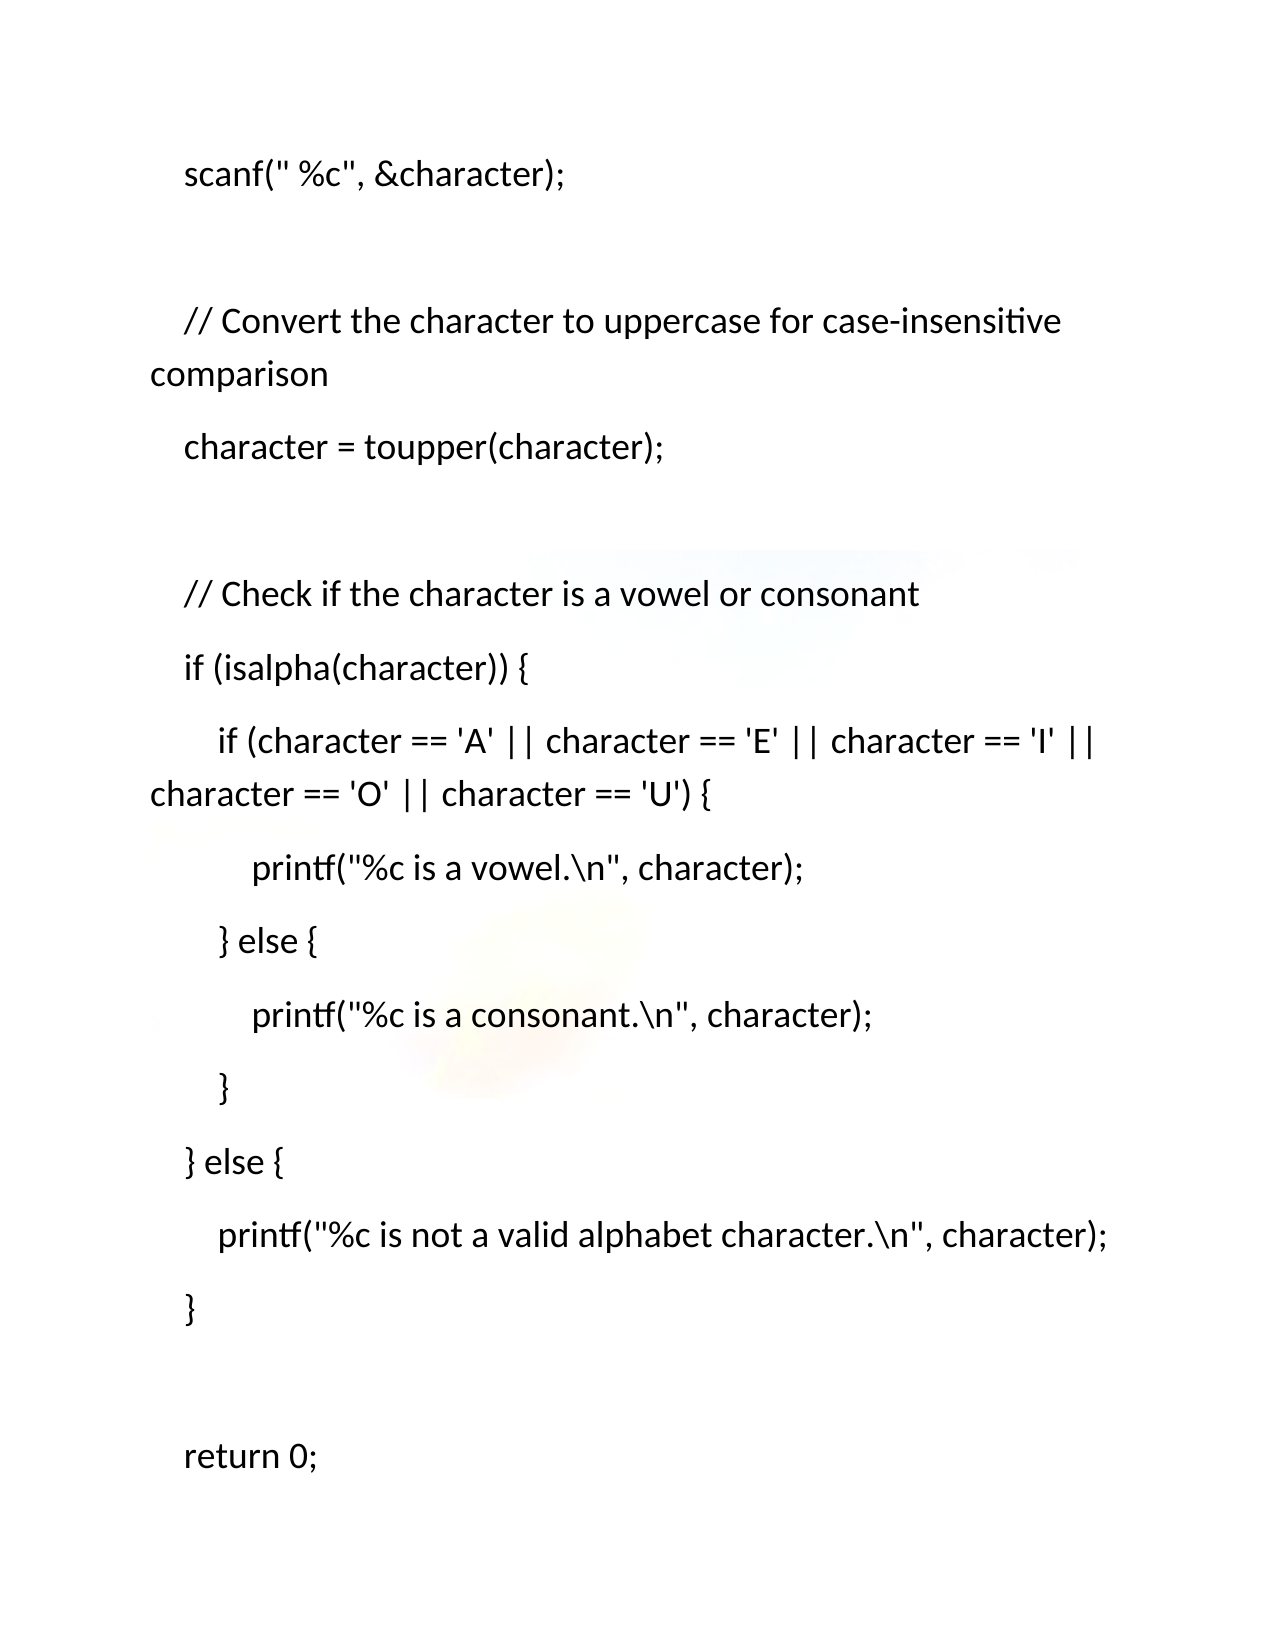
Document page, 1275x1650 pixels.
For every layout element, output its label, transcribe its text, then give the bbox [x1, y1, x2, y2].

text printf("%c is not a valid alphabet character.\n", character); [150, 1211, 1125, 1257]
text if (character == 'A' || character == 'E' || character == 'I' || character == 'O' || character == 'U') { [150, 717, 1125, 816]
text printf("%c is a consonant.\n", character); [150, 991, 1125, 1037]
text if (isalpha(character)) { [150, 644, 1125, 690]
text } else { [150, 917, 1125, 963]
text scanf(" %c", &character); [150, 150, 1125, 196]
text printf("%c is a vowel.\n", character); [150, 844, 1125, 889]
text } else { [150, 1138, 1125, 1184]
text // Check if the character is a vowel or consonant [150, 570, 1125, 616]
text } [150, 1285, 1125, 1331]
text // Convert the character to uppercase for case-insensitive comparison [150, 297, 1125, 396]
text } [150, 1064, 1125, 1110]
text return 0; [150, 1432, 1125, 1478]
text character = toupper(character); [150, 423, 1125, 469]
